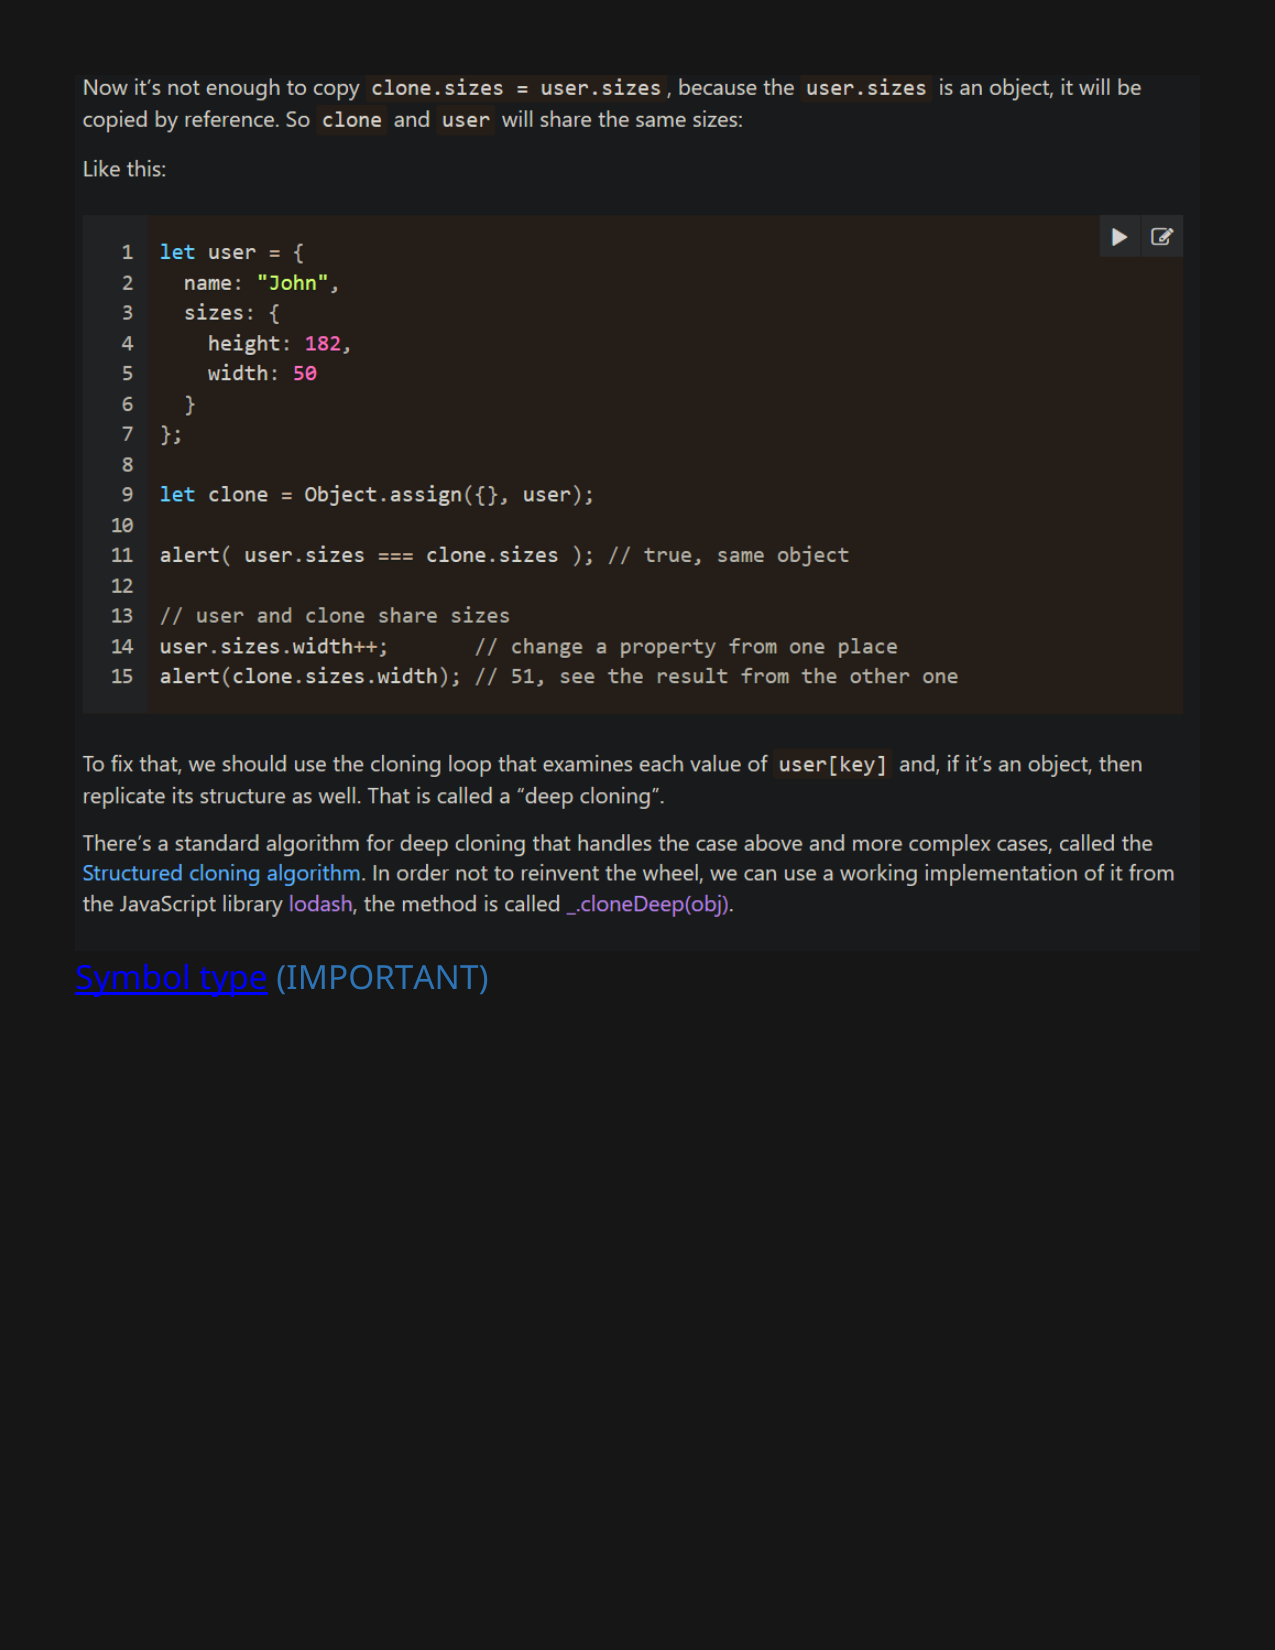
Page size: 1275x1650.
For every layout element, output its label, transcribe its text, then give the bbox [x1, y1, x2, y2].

picture [75, 75, 1200, 951]
subtitle Symbol type (IMPORTANT) [75, 951, 1200, 999]
